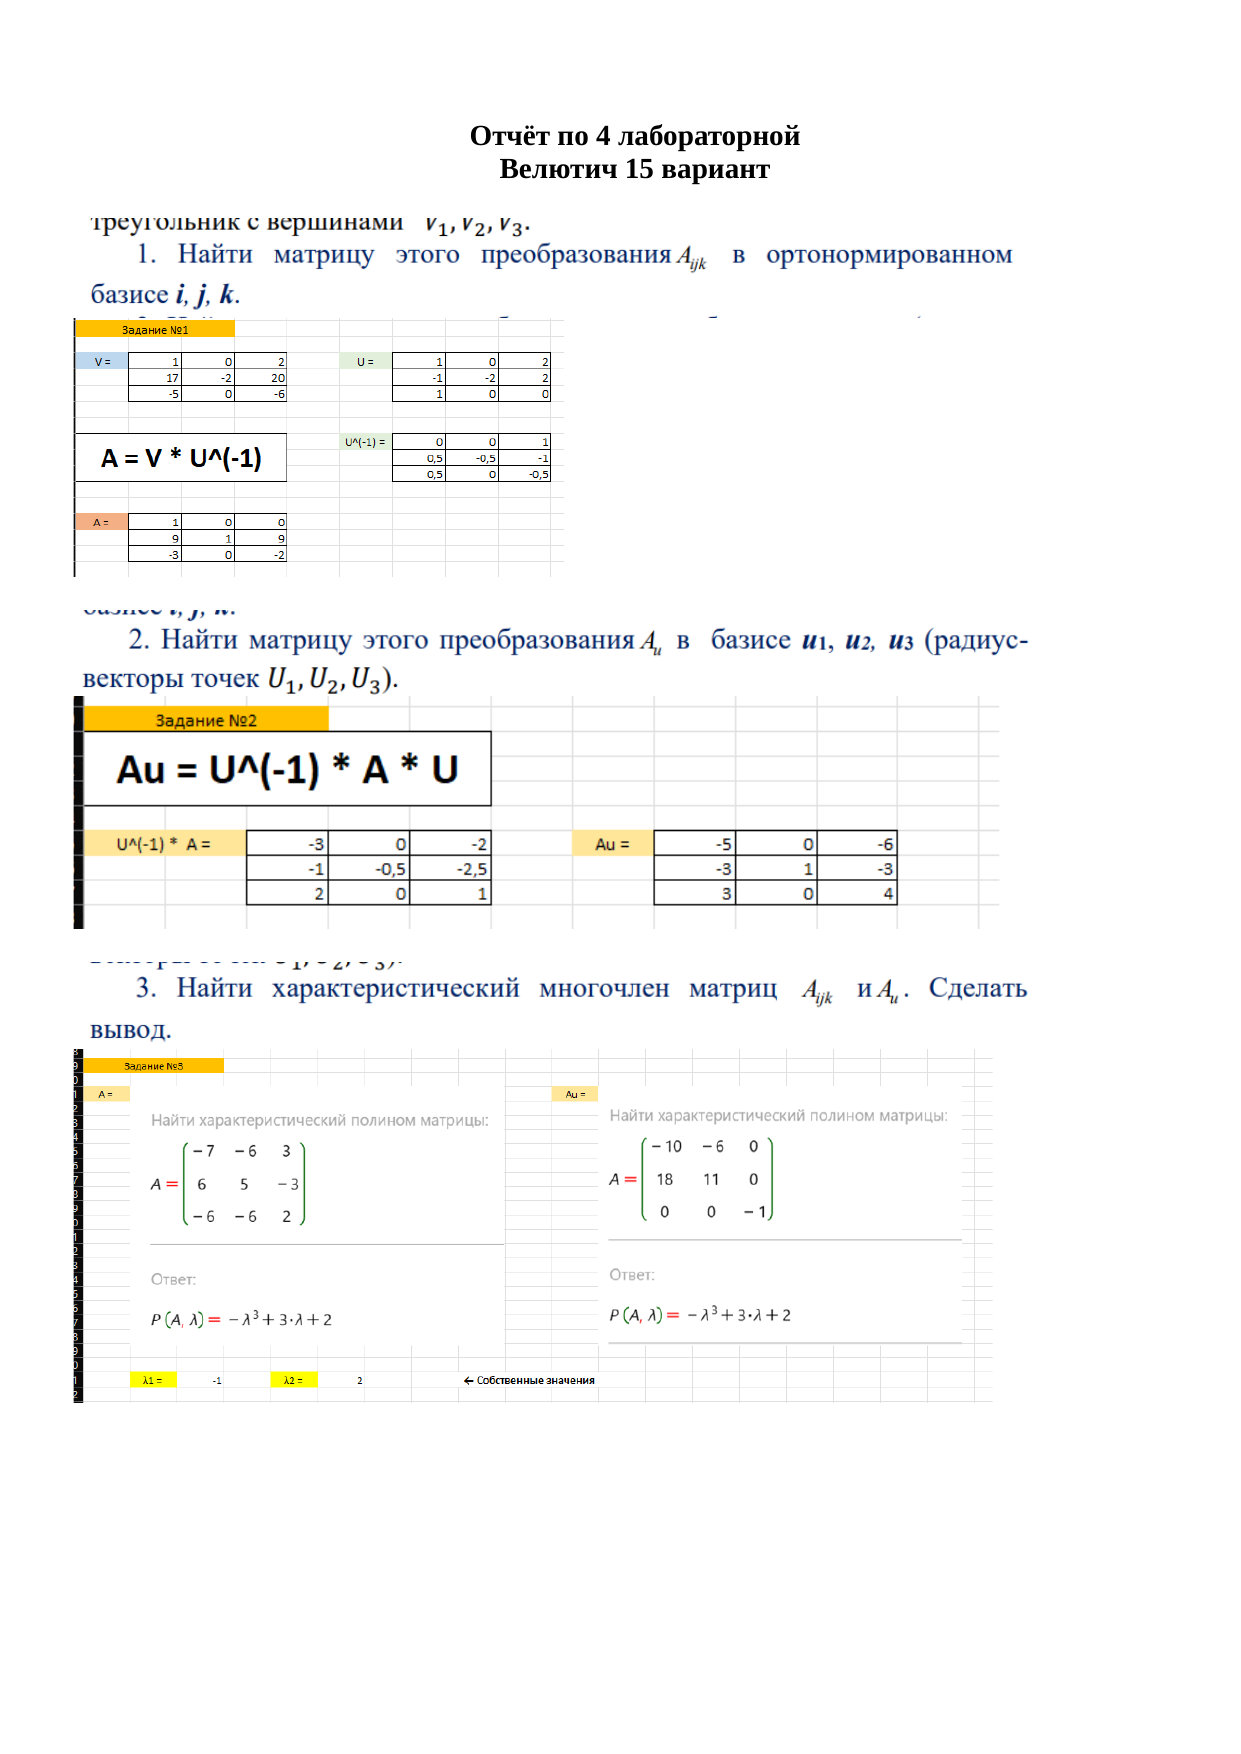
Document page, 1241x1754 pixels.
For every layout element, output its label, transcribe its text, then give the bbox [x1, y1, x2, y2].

text Велютич 15 вариант [59, 152, 1196, 185]
picture [73, 962, 1049, 1403]
picture [73, 218, 1049, 577]
picture [73, 610, 1049, 929]
text Отчёт по 4 лабораторной [59, 118, 1196, 152]
